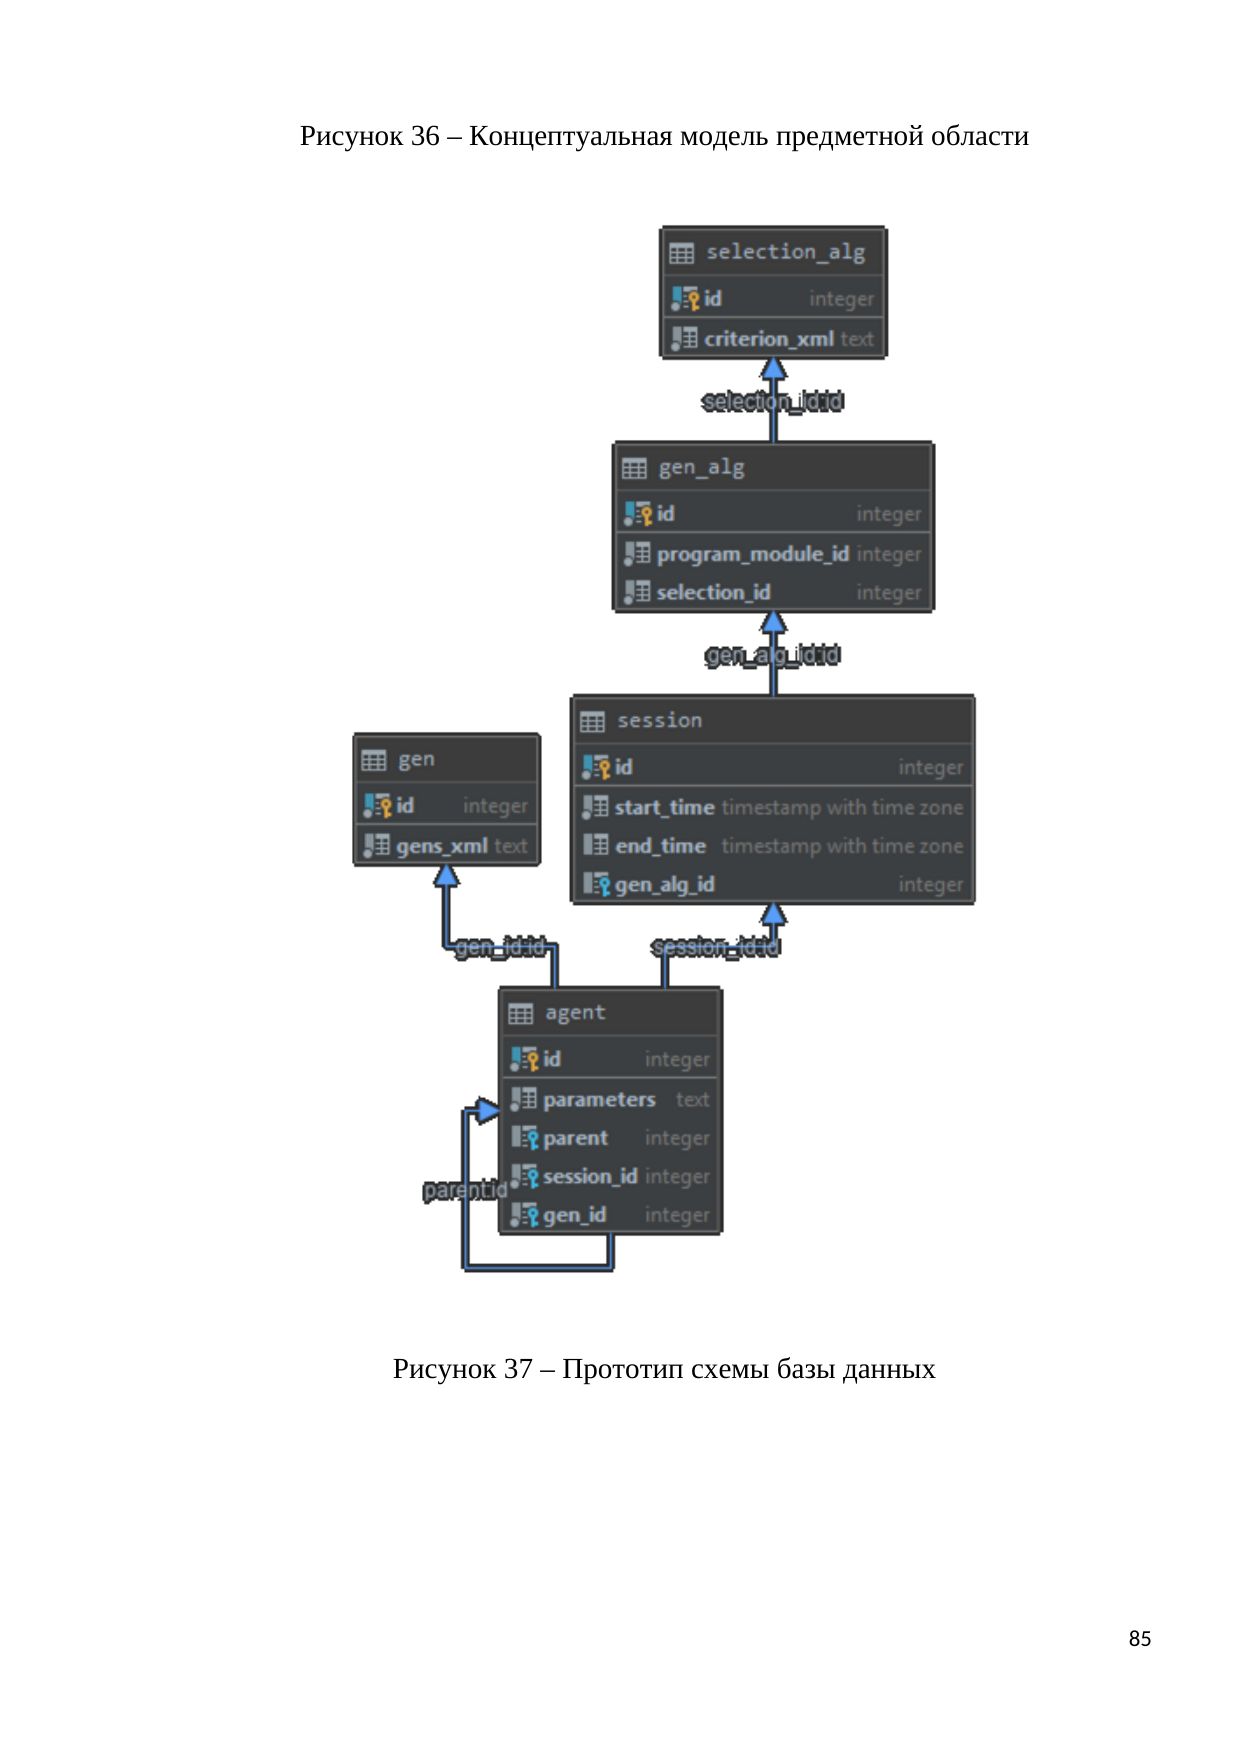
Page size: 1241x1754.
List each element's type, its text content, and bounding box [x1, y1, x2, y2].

picture [344, 168, 985, 1334]
